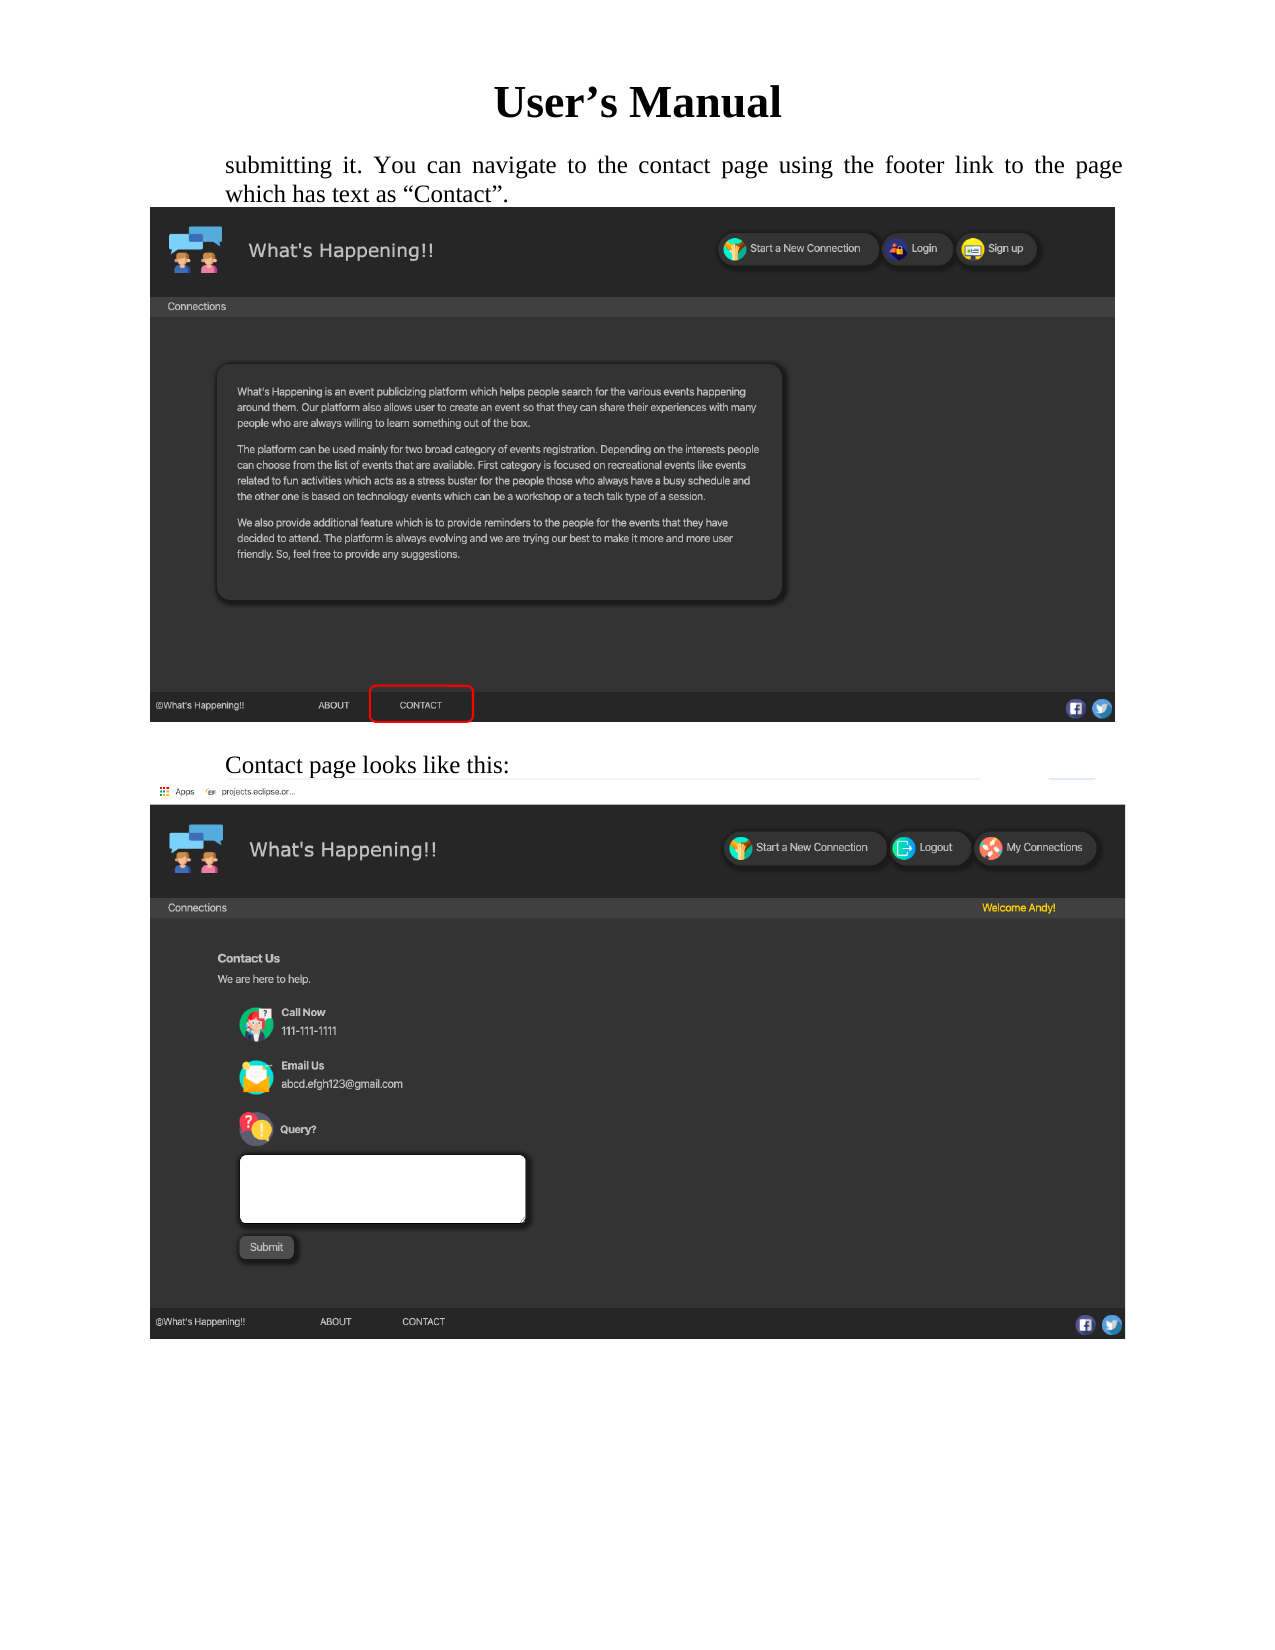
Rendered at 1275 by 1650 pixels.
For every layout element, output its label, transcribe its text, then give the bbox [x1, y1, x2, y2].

picture [371, 687, 471, 720]
picture [150, 778, 1125, 1339]
picture [150, 207, 1115, 722]
text Contact page looks like this: [150, 750, 1125, 778]
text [225, 150, 1125, 207]
